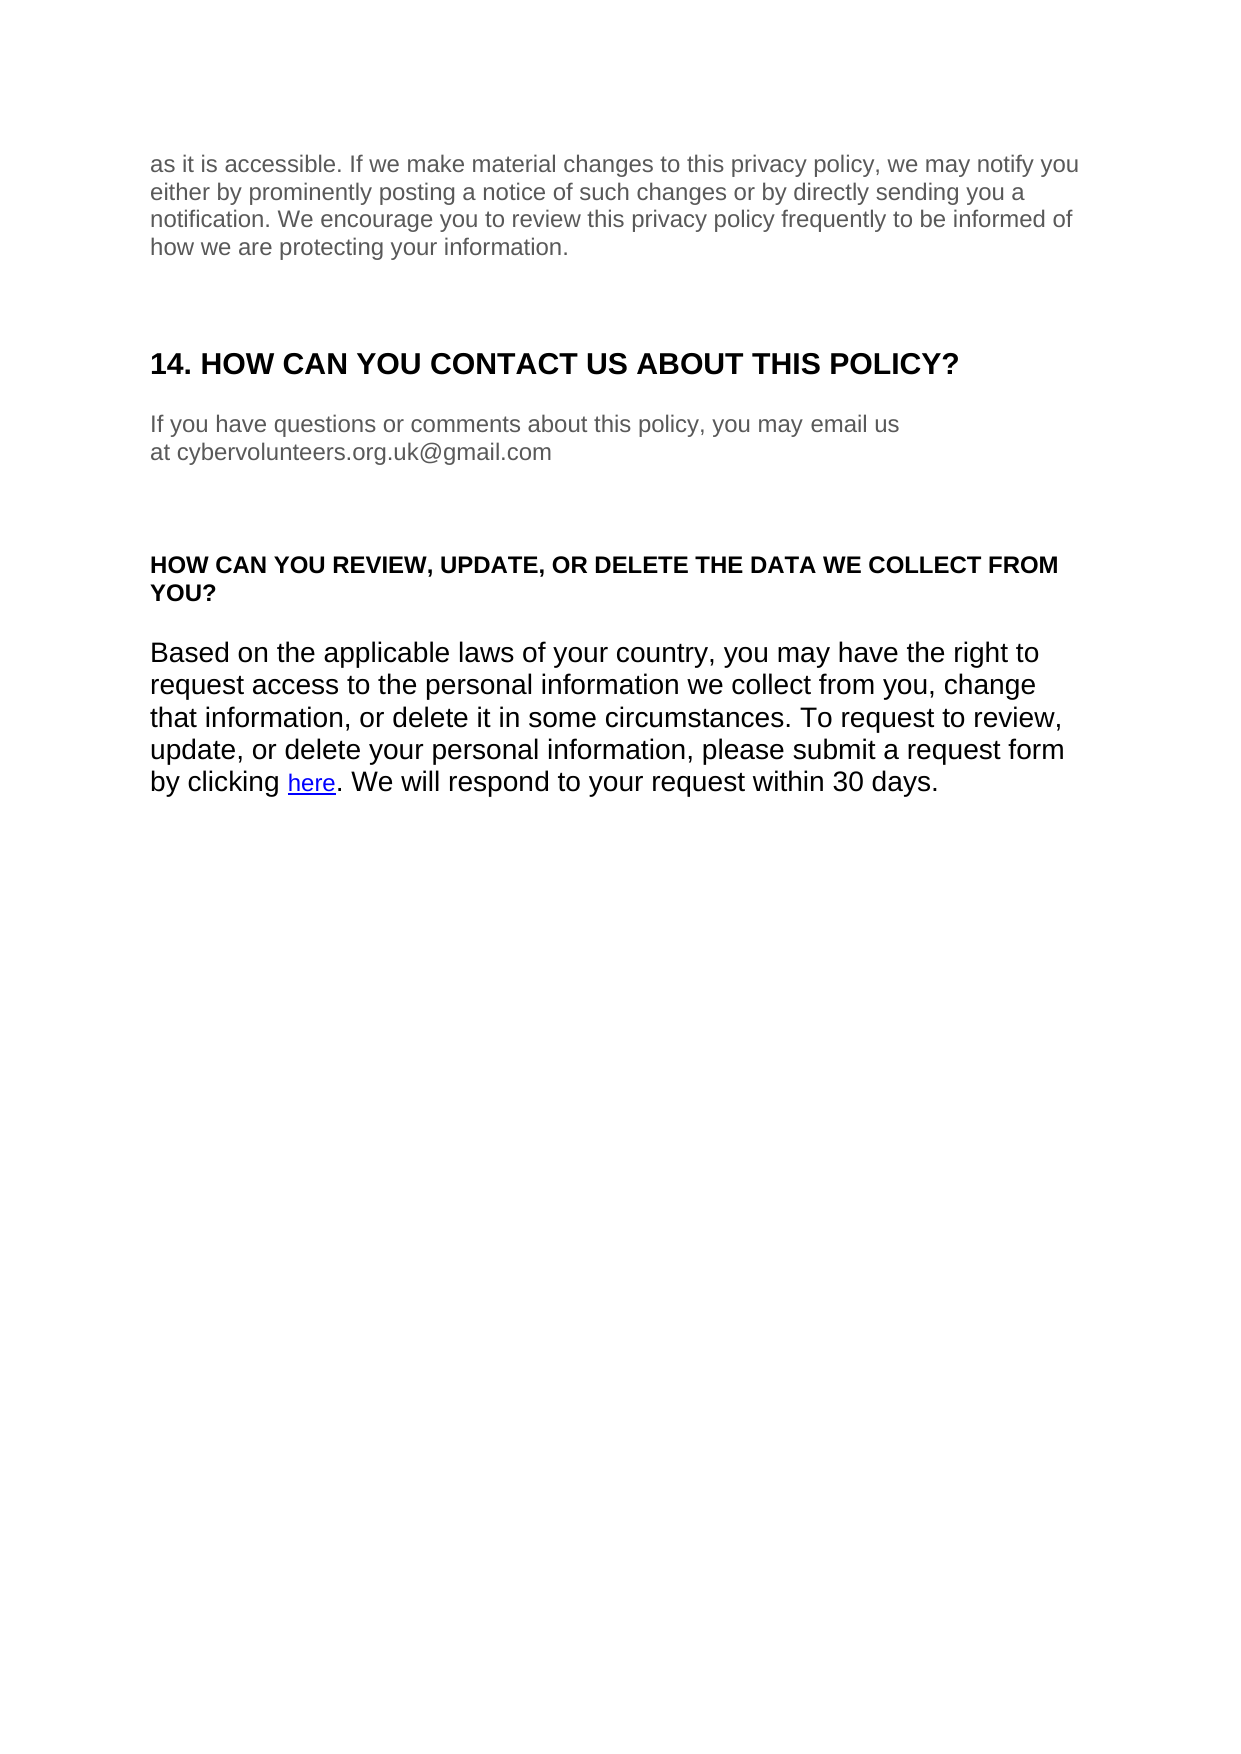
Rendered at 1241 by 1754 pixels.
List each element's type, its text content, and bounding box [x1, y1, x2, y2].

text HOW CAN YOU REVIEW, UPDATE, OR DELETE THE DATA WE COLLECT FROM YOU? [150, 551, 1090, 607]
text If you have questions or comments about this policy, you may email us at cybervolunteers.org.uk@gmail.com [150, 410, 1090, 466]
text Based on the applicable laws of your country, you may have the right to request access to the personal information we collect from you, change that information, or delete it in some circumstances. To request to review, update, or delete your personal information, please submit a request form by clicking here. We will respond to your request within 30 days. [150, 636, 1090, 798]
text 14. HOW CAN YOU CONTACT US ABOUT THIS POLICY? [150, 346, 1090, 381]
